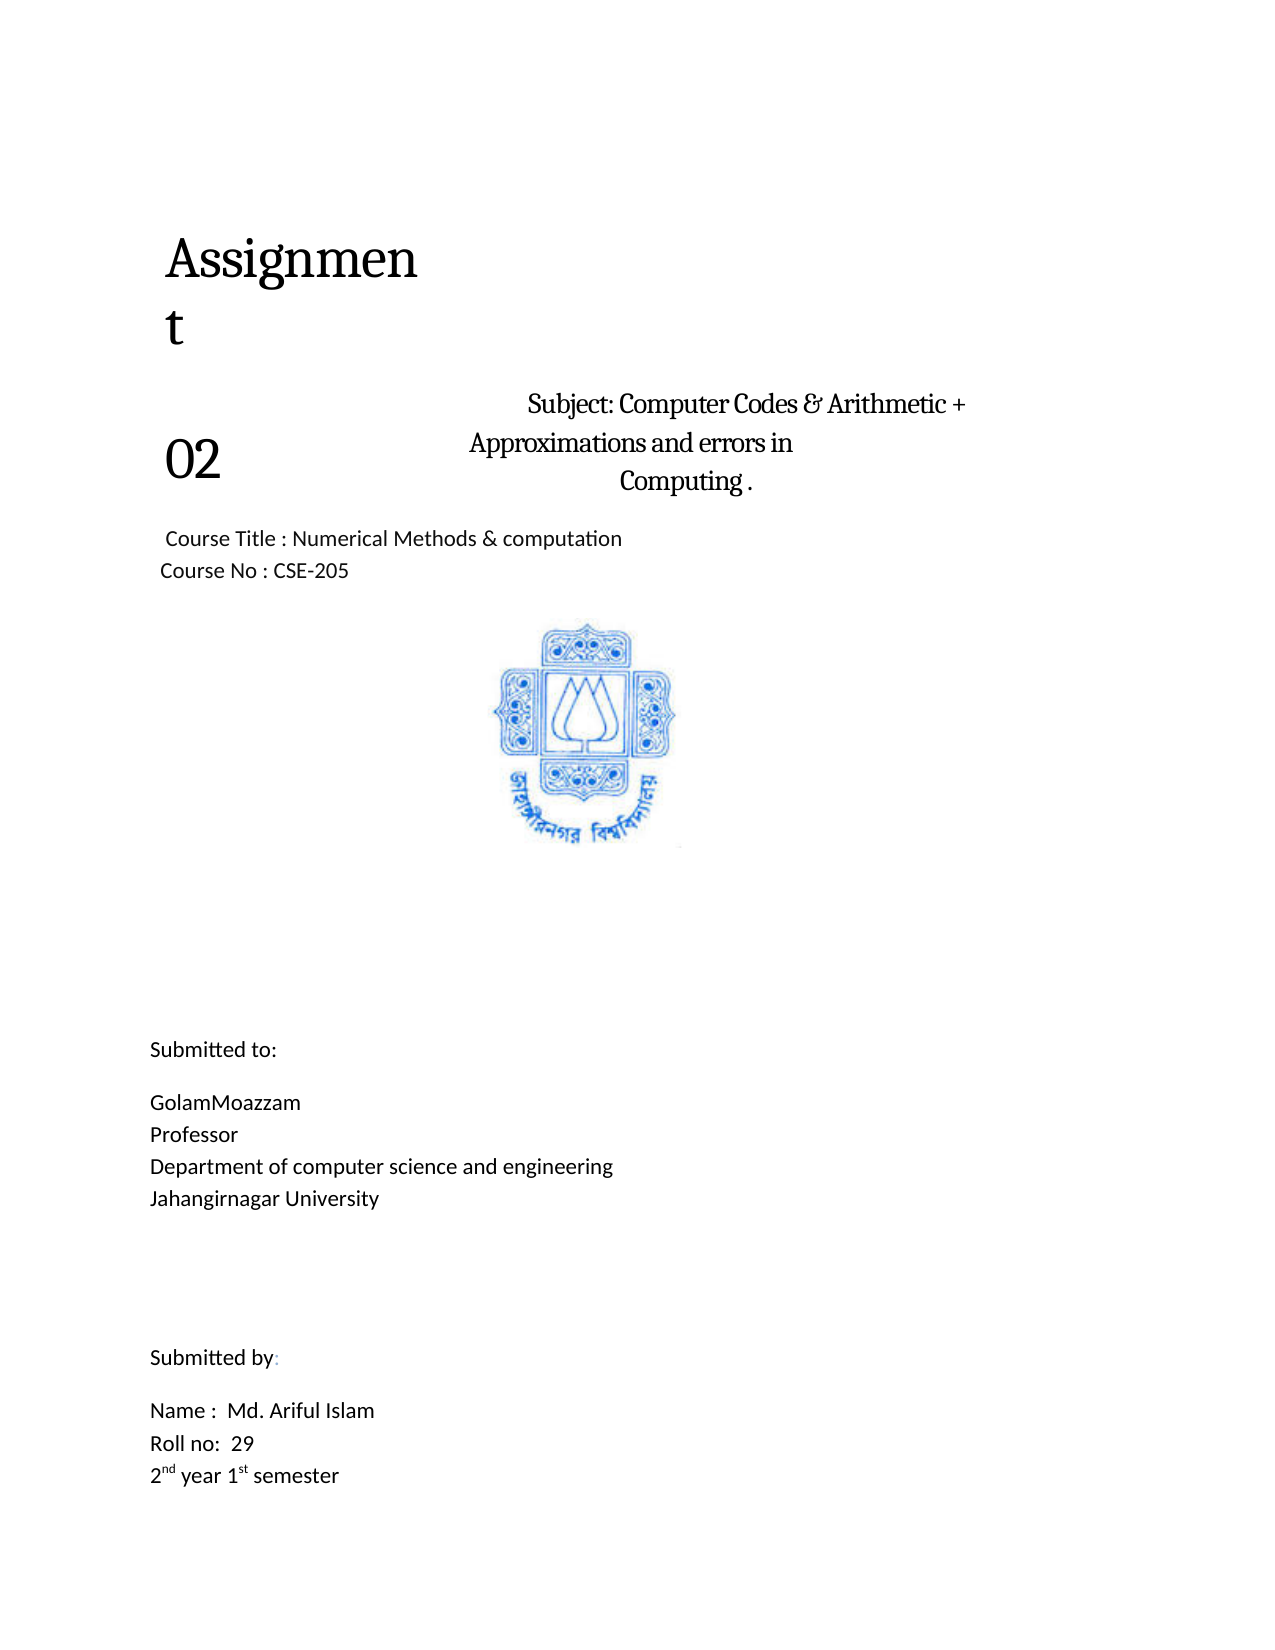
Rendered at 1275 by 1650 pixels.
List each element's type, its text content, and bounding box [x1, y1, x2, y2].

text Course Title : Numerical Methods & computation Course No : CSE-205 [150, 524, 1125, 584]
text Submitted to: [150, 1035, 1125, 1063]
text GolamMoazzam Professor Department of computer science and engineering Jahangirnagar University [150, 1088, 1125, 1212]
text Subject: Computer Codes & Arithmetic + Approximations and errors in Computing . [150, 387, 1125, 498]
picture [487, 618, 682, 848]
text Submitted by: [150, 1343, 1125, 1372]
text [150, 1397, 1125, 1489]
